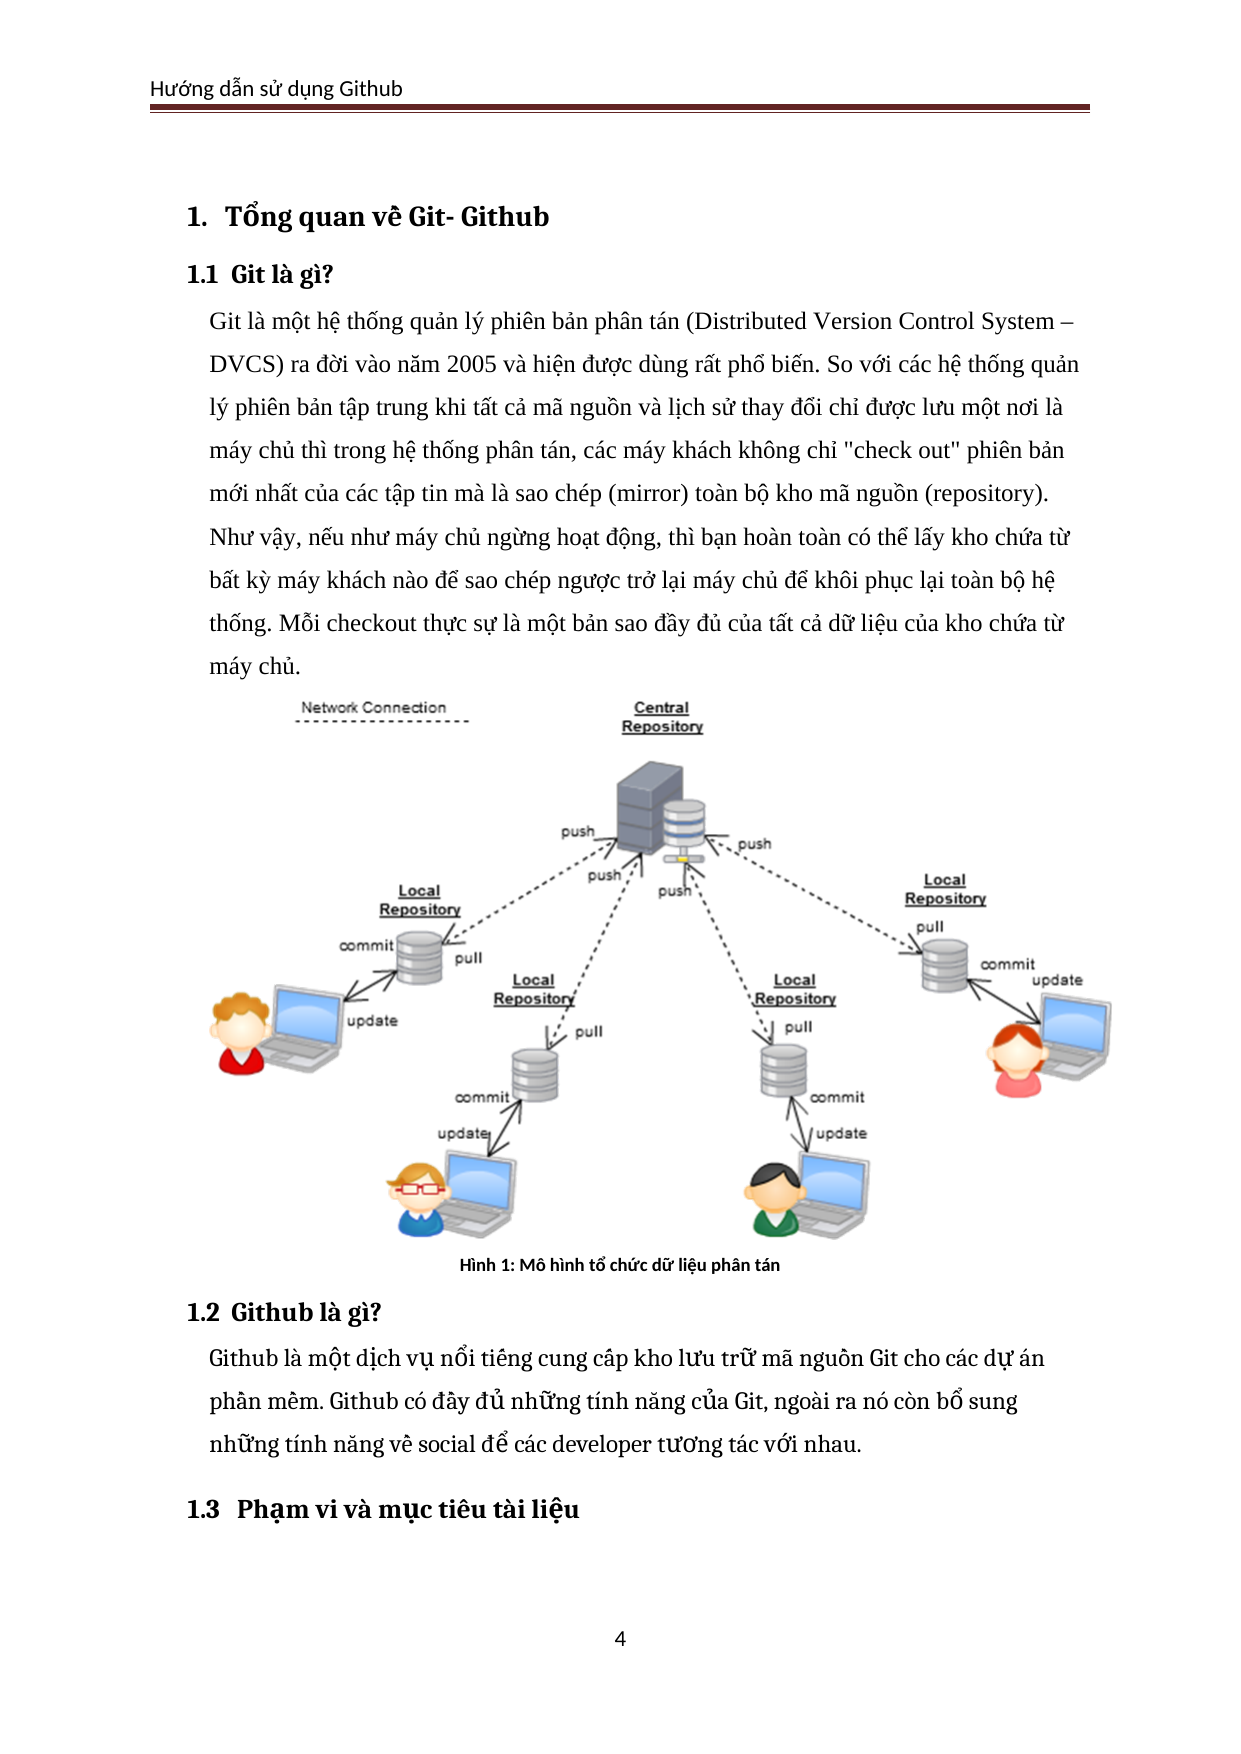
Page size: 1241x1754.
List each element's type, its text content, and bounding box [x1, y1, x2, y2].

subtitle Git là gì? [187, 259, 1090, 291]
text Github là một dịch vụ nổi tiếng cung cấp kho lưu trữ mã nguồn Git cho các dự án phần mềm. Github có đầy đủ những tính năng của Git, ngoài ra nó còn bổ sung những tính năng về social để các developer tương tác với nhau. [209, 1344, 1090, 1459]
text Git là một hệ thống quản lý phiên bản phân tán (Distributed Version Control System – DVCS) ra đời vào năm 2005 và hiện được dùng rất phổ biến. So với các hệ thống quản lý phiên bản tập trung khi tất cả mã nguồn và lịch sử thay đổi chỉ được lưu một nơi là máy chủ thì trong hệ thống phân tán, các máy khách không chỉ "check out" phiên bản mới nhất của các tập tin mà là sao chép (mirror) toàn bộ kho mã nguồn (repository). Như vậy, nếu như máy chủ ngừng hoạt động, thì bạn hoàn toàn có thể lấy kho chứa từ bất kỳ máy khách nào để sao chép ngược trở lại máy chủ để khôi phục lại toàn bộ hệ thống. Mỗi checkout thực sự là một bản sao đầy đủ của tất cả dữ liệu của kho chứa từ máy chủ. [209, 306, 1090, 680]
subtitle Tổng quan về Git- Github [187, 200, 1090, 233]
picture [209, 694, 1113, 1240]
subtitle Phạm vi và mục tiêu tài liệu [187, 1494, 1090, 1525]
text Hình 1: Mô hình tổ chức dữ liệu phân tán [150, 1253, 1090, 1276]
subtitle Github là gì? [187, 1297, 1090, 1328]
